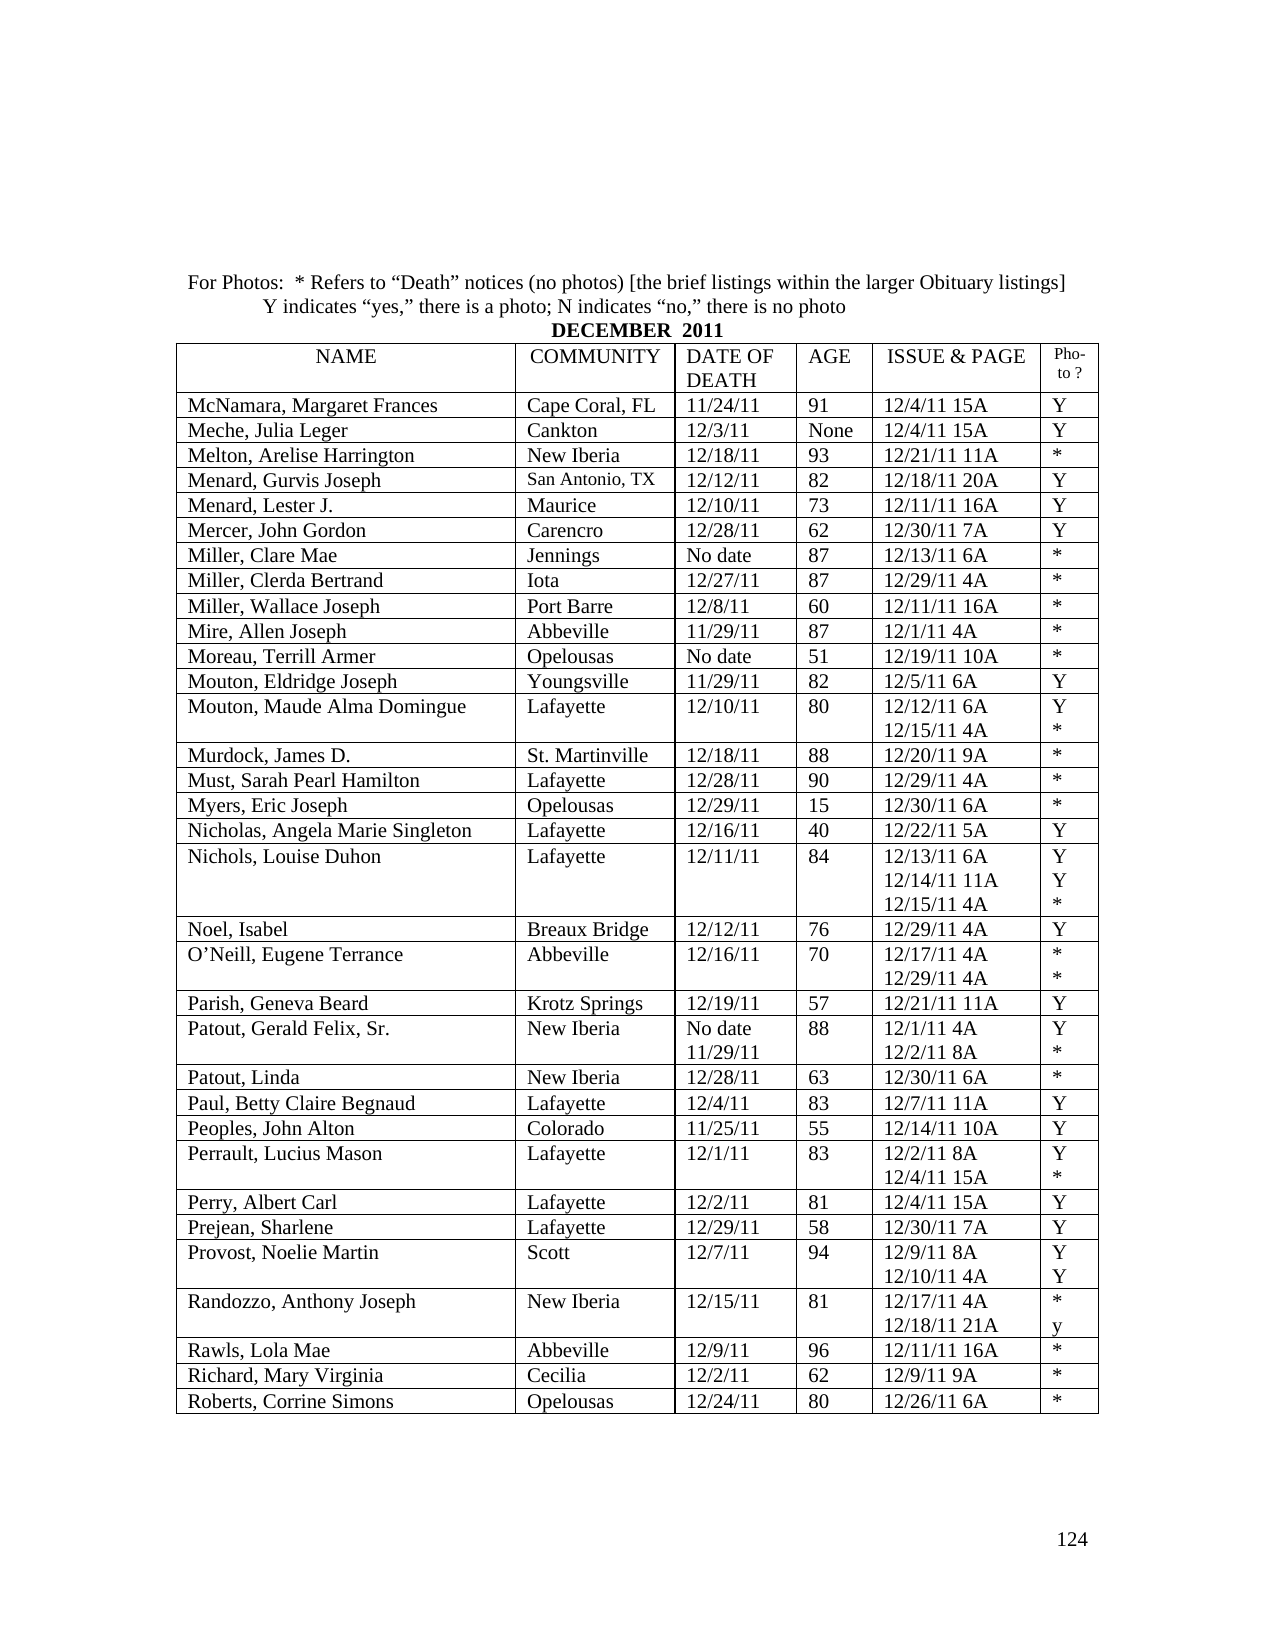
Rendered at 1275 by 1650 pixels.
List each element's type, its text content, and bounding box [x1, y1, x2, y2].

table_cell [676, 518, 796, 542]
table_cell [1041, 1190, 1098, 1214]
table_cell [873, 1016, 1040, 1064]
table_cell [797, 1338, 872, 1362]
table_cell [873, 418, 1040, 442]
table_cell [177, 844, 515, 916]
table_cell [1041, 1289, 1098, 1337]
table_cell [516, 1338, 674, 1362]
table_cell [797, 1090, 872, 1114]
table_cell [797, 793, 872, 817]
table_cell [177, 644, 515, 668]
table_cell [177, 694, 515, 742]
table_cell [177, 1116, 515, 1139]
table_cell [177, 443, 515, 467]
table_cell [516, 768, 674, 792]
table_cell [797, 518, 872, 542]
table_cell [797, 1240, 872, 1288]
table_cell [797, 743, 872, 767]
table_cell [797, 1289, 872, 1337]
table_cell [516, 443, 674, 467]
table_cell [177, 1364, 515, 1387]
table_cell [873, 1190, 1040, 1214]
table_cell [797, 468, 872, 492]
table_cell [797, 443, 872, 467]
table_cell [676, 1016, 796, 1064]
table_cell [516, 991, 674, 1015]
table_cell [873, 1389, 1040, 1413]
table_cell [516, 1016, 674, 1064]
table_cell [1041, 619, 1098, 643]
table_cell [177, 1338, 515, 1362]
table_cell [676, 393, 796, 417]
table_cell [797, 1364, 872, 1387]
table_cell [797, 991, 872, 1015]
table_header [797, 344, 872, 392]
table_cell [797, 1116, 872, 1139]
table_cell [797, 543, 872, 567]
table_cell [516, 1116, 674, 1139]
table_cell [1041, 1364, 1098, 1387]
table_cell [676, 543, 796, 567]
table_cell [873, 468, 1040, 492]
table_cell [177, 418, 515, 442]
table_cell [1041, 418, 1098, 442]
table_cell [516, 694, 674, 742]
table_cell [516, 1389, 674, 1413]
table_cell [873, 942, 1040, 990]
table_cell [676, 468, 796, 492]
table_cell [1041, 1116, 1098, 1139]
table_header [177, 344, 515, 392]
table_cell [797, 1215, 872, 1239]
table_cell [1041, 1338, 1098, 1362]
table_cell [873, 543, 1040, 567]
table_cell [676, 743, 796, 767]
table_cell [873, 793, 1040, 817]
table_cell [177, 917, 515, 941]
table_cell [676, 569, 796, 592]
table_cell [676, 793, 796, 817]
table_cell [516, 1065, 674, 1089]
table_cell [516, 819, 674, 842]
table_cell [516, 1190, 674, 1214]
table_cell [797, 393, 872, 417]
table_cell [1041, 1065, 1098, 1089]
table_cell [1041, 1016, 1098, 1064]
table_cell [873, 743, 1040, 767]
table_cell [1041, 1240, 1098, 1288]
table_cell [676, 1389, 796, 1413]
text For Photos: * Refers to “Death” notices (no photos) [the brief listings within the larger Obituary listings] [187, 270, 1087, 294]
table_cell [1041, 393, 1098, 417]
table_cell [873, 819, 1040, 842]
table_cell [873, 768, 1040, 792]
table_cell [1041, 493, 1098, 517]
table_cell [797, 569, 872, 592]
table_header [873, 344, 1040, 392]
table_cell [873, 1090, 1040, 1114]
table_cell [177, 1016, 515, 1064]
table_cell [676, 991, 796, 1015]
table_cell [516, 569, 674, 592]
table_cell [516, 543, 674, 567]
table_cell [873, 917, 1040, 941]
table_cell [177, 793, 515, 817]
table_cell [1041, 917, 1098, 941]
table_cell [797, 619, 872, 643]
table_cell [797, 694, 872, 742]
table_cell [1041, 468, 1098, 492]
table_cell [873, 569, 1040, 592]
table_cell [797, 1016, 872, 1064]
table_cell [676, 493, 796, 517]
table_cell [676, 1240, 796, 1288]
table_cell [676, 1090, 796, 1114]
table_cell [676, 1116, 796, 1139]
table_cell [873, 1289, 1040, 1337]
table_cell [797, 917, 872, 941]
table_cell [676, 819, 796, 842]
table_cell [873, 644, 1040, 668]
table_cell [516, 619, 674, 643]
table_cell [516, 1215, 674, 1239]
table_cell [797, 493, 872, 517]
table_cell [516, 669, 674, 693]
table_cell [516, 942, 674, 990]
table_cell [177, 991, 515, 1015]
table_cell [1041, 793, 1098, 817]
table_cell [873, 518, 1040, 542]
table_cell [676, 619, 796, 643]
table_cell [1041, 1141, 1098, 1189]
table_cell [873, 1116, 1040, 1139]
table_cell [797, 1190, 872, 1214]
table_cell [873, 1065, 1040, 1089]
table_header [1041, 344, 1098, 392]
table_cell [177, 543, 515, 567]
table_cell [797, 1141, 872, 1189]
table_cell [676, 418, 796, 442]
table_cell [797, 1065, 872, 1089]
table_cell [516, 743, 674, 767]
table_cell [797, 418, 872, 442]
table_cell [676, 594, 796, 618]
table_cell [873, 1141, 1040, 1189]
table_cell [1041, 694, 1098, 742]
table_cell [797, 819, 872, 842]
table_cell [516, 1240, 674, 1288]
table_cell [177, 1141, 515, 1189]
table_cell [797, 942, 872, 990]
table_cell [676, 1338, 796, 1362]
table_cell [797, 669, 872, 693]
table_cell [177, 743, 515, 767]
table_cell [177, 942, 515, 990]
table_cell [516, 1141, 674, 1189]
text DECEMBER 2011 [187, 318, 1087, 342]
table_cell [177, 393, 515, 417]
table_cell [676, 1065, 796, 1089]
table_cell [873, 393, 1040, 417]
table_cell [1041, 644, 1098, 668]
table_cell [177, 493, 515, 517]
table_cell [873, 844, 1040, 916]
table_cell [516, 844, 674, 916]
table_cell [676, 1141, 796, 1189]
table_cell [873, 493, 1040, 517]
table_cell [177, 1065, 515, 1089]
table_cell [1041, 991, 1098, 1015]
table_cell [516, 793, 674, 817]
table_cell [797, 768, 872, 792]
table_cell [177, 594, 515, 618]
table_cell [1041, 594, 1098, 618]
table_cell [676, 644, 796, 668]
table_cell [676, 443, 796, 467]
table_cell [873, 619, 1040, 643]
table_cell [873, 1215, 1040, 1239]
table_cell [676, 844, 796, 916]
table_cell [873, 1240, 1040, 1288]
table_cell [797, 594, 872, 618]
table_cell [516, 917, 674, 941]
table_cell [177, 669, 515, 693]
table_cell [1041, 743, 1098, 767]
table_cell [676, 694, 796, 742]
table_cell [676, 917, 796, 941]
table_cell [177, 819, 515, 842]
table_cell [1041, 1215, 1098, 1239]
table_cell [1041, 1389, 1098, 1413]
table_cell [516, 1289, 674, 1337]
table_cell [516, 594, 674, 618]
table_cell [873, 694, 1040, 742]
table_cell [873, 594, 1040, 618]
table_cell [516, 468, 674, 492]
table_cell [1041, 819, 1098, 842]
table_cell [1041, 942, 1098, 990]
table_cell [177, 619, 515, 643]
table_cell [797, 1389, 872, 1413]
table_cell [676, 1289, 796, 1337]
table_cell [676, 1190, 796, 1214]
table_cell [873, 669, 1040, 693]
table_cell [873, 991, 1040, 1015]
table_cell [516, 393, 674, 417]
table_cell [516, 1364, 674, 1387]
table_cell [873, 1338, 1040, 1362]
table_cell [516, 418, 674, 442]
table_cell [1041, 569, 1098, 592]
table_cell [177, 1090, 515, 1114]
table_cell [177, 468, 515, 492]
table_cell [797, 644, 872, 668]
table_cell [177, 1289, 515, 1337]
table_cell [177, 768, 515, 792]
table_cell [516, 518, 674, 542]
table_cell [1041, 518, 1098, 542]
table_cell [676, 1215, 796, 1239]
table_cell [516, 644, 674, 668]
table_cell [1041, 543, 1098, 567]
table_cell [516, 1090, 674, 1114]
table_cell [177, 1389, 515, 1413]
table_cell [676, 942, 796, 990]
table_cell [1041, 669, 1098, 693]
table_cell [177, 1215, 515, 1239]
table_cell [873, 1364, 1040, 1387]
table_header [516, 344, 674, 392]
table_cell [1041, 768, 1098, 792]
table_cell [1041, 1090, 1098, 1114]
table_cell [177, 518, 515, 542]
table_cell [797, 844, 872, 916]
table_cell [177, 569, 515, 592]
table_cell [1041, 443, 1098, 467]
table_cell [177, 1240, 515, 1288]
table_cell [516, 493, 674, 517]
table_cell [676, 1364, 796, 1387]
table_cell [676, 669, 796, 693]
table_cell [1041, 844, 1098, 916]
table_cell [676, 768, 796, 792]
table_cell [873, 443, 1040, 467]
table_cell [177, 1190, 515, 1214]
text Y indicates “yes,” there is a photo; N indicates “no,” there is no photo [187, 294, 1087, 318]
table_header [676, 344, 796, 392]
